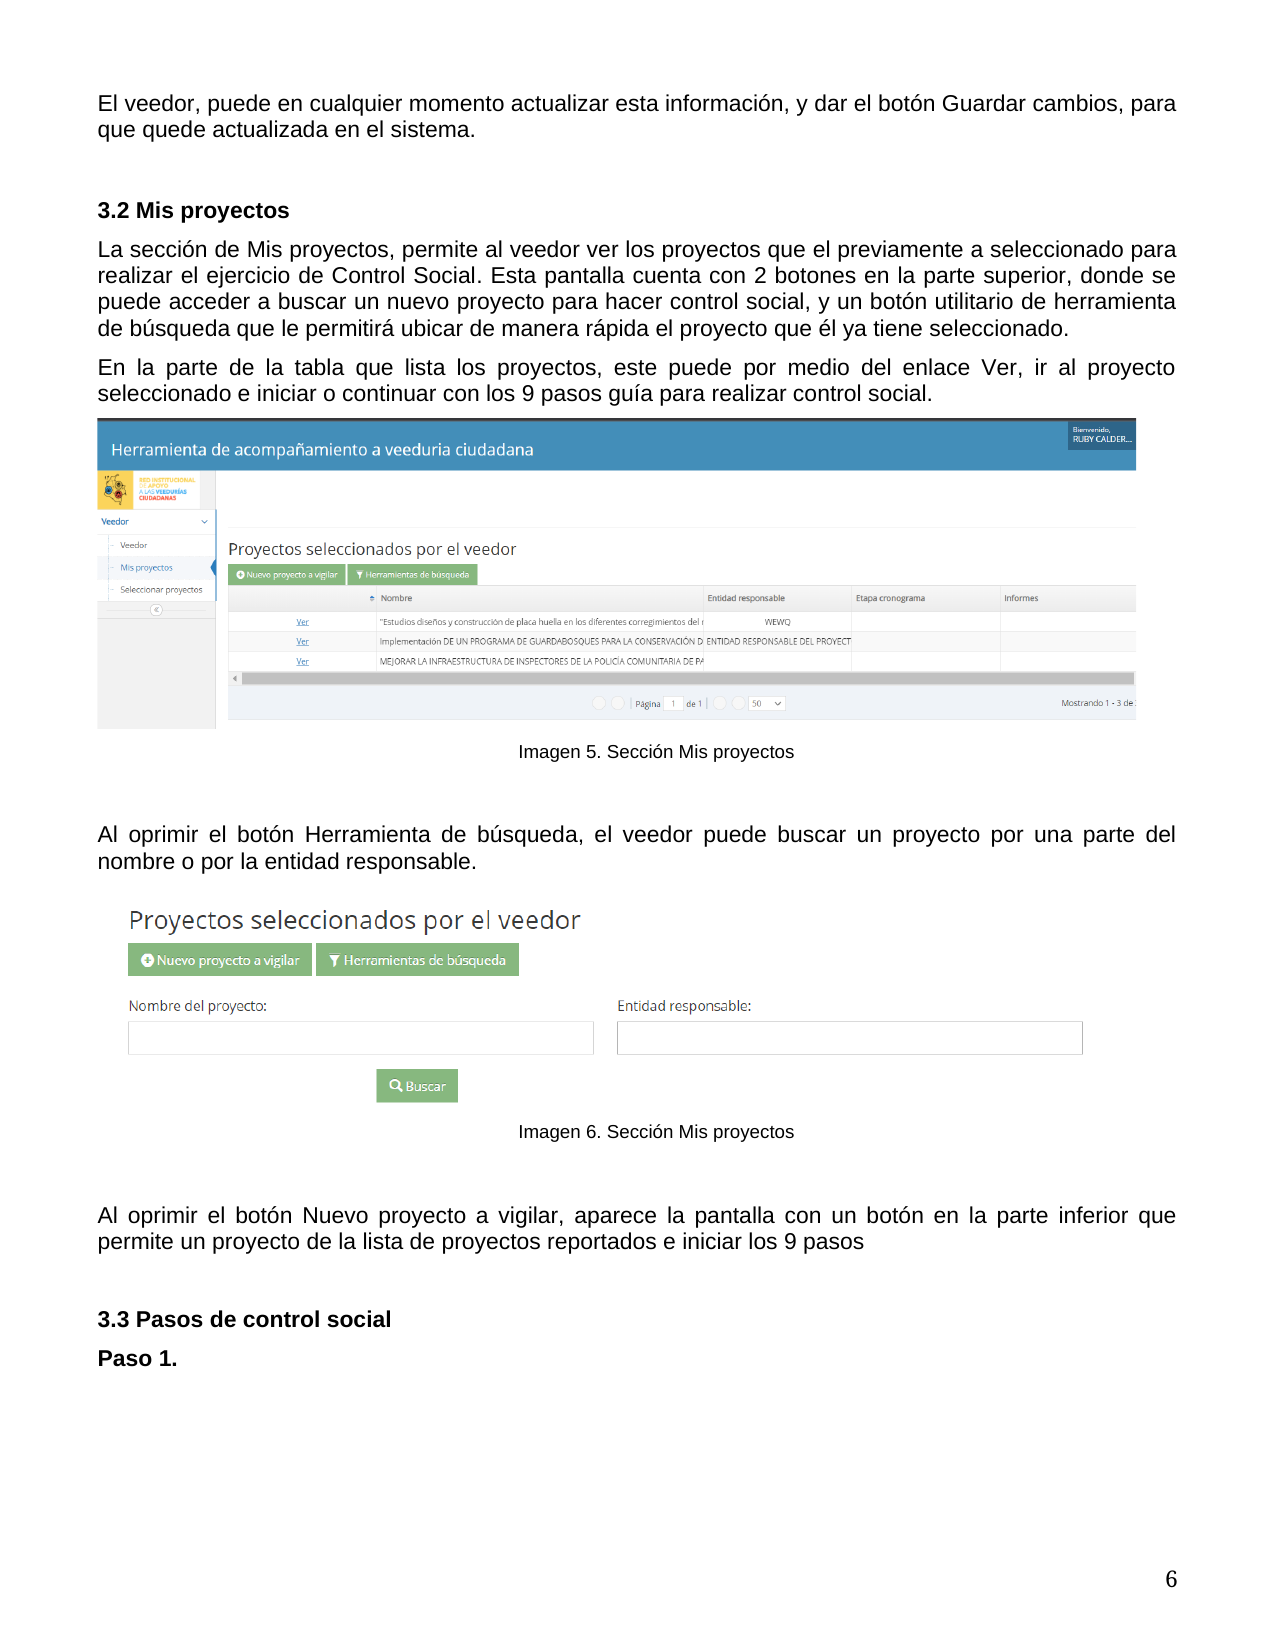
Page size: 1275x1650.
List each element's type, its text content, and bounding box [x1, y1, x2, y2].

text 3.2 Mis proyectos [97, 197, 1177, 223]
text Al oprimir el botón Herramienta de búsqueda, el veedor puede buscar un proyecto por una parte del nombre o por la entidad responsable. [97, 821, 1177, 874]
text Paso 1. [97, 1344, 1177, 1371]
text 3.3 Pasos de control social [97, 1306, 1177, 1332]
list Imagen 6. Sección Mis proyectos [135, 1121, 1177, 1143]
picture [118, 886, 1157, 1109]
text El veedor, puede en cualquier momento actualizar esta información, y dar el botón Guardar cambios, para que quede actualizada en el sistema. [97, 90, 1177, 143]
picture [97, 418, 1137, 729]
text Al oprimir el botón Nuevo proyecto a vigilar, aparece la pantalla con un botón en la parte inferior que permite un proyecto de la lista de proyectos reportados e iniciar los 9 pasos [97, 1202, 1177, 1254]
list Imagen 5. Sección Mis proyectos [135, 741, 1177, 763]
text La sección de Mis proyectos, permite al veedor ver los proyectos que el previamente a seleccionado para realizar el ejercicio de Control Social. Esta pantalla cuenta con 2 botones en la parte superior, donde se puede acceder a buscar un nuevo proyecto para hacer control social, y un botón utilitario de herramienta de búsqueda que le permitirá ubicar de manera rápida el proyecto que él ya tiene seleccionado. [97, 236, 1177, 341]
text En la parte de la tabla que lista los proyectos, este puede por medio del enlace Ver, ir al proyecto seleccionado e iniciar o continuar con los 9 pasos guía para realizar control social. [97, 353, 1177, 406]
